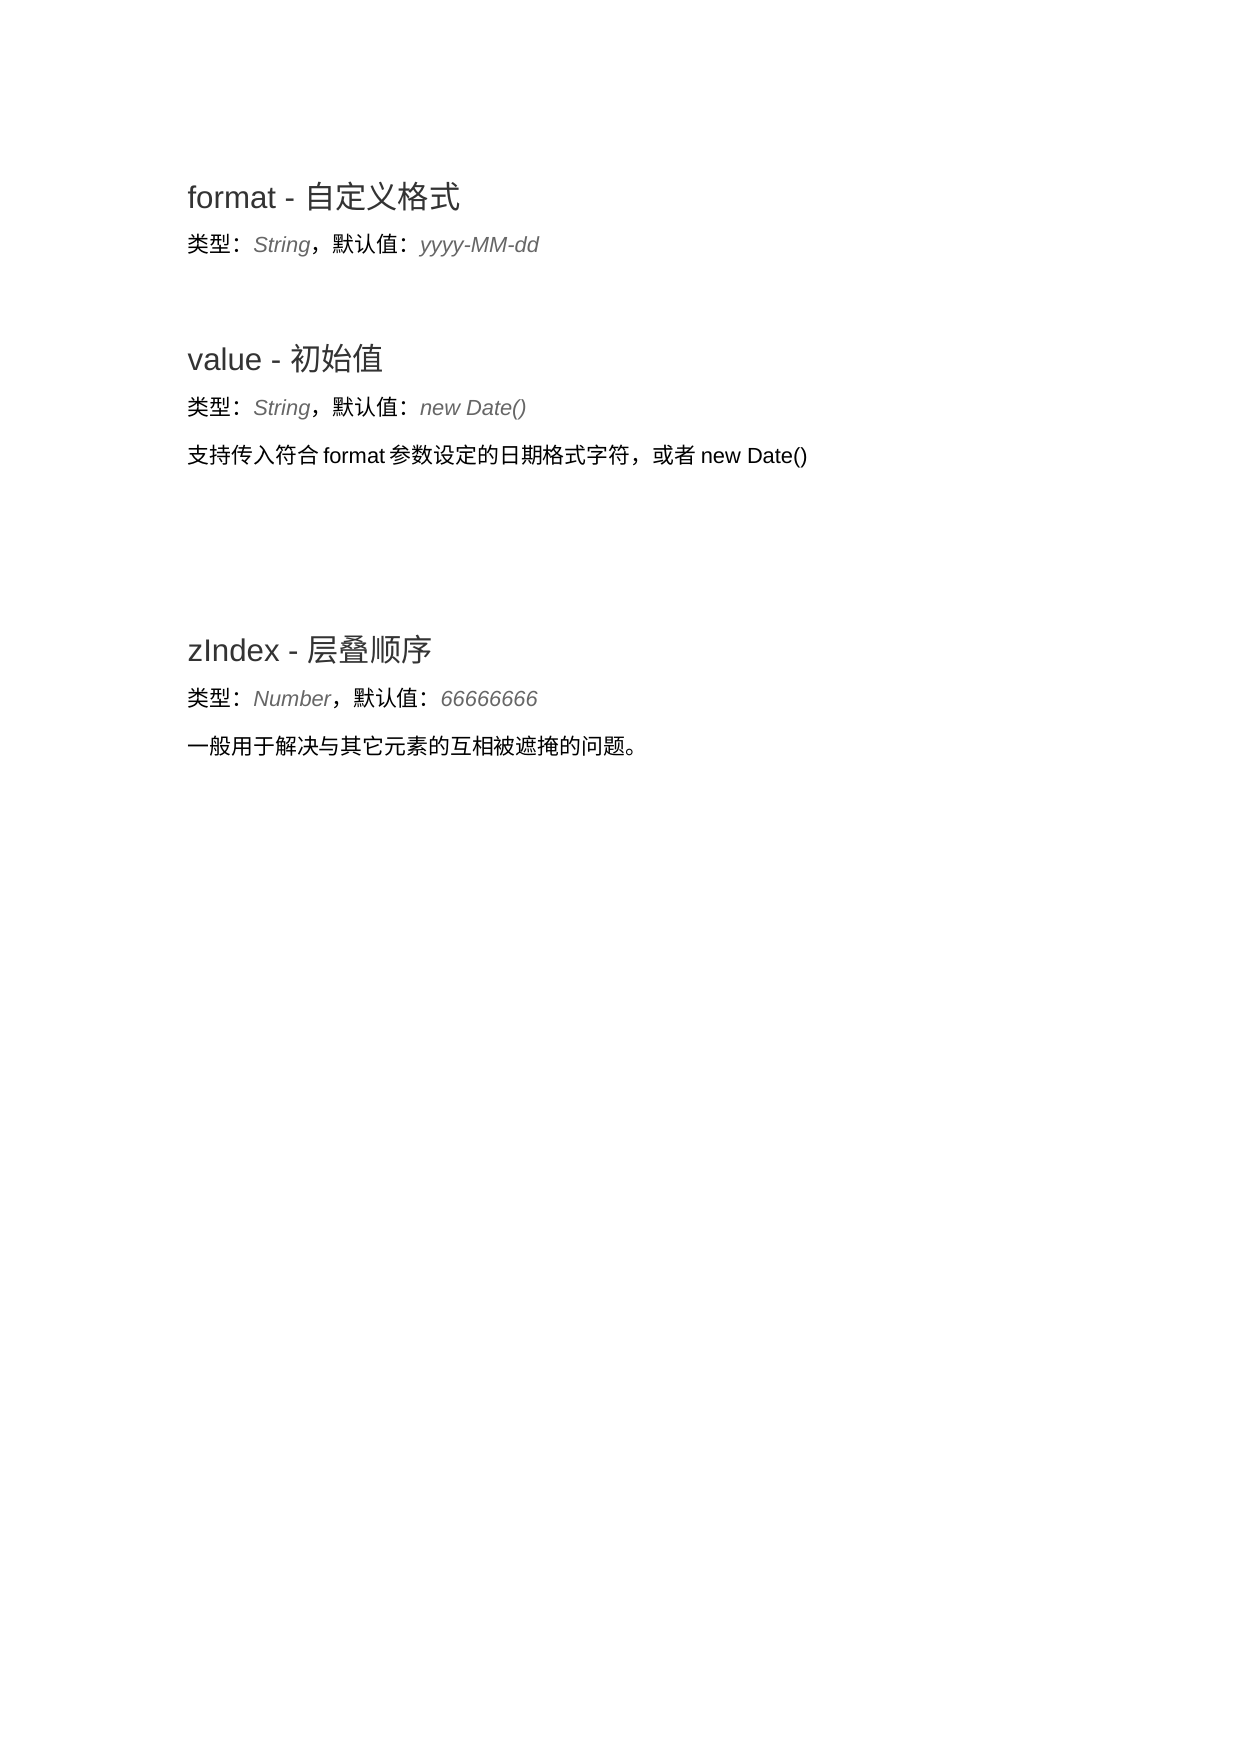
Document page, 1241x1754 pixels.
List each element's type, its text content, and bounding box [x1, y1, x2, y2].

text 类型：String，默认值：yyyy-MM-dd [187, 227, 1053, 259]
text 一般用于解决与其它元素的互相被遮掩的问题。 [187, 729, 1053, 761]
text zIndex - 层叠顺序 [187, 616, 1053, 681]
text 类型：Number，默认值：66666666 [187, 681, 1053, 713]
text value - 初始值 [187, 324, 1053, 389]
text format - 自定义格式 [187, 162, 1053, 227]
text 类型：String，默认值：new Date() [187, 389, 1053, 422]
text 支持传入符合format参数设定的日期格式字符，或者 new Date() [187, 438, 1053, 470]
